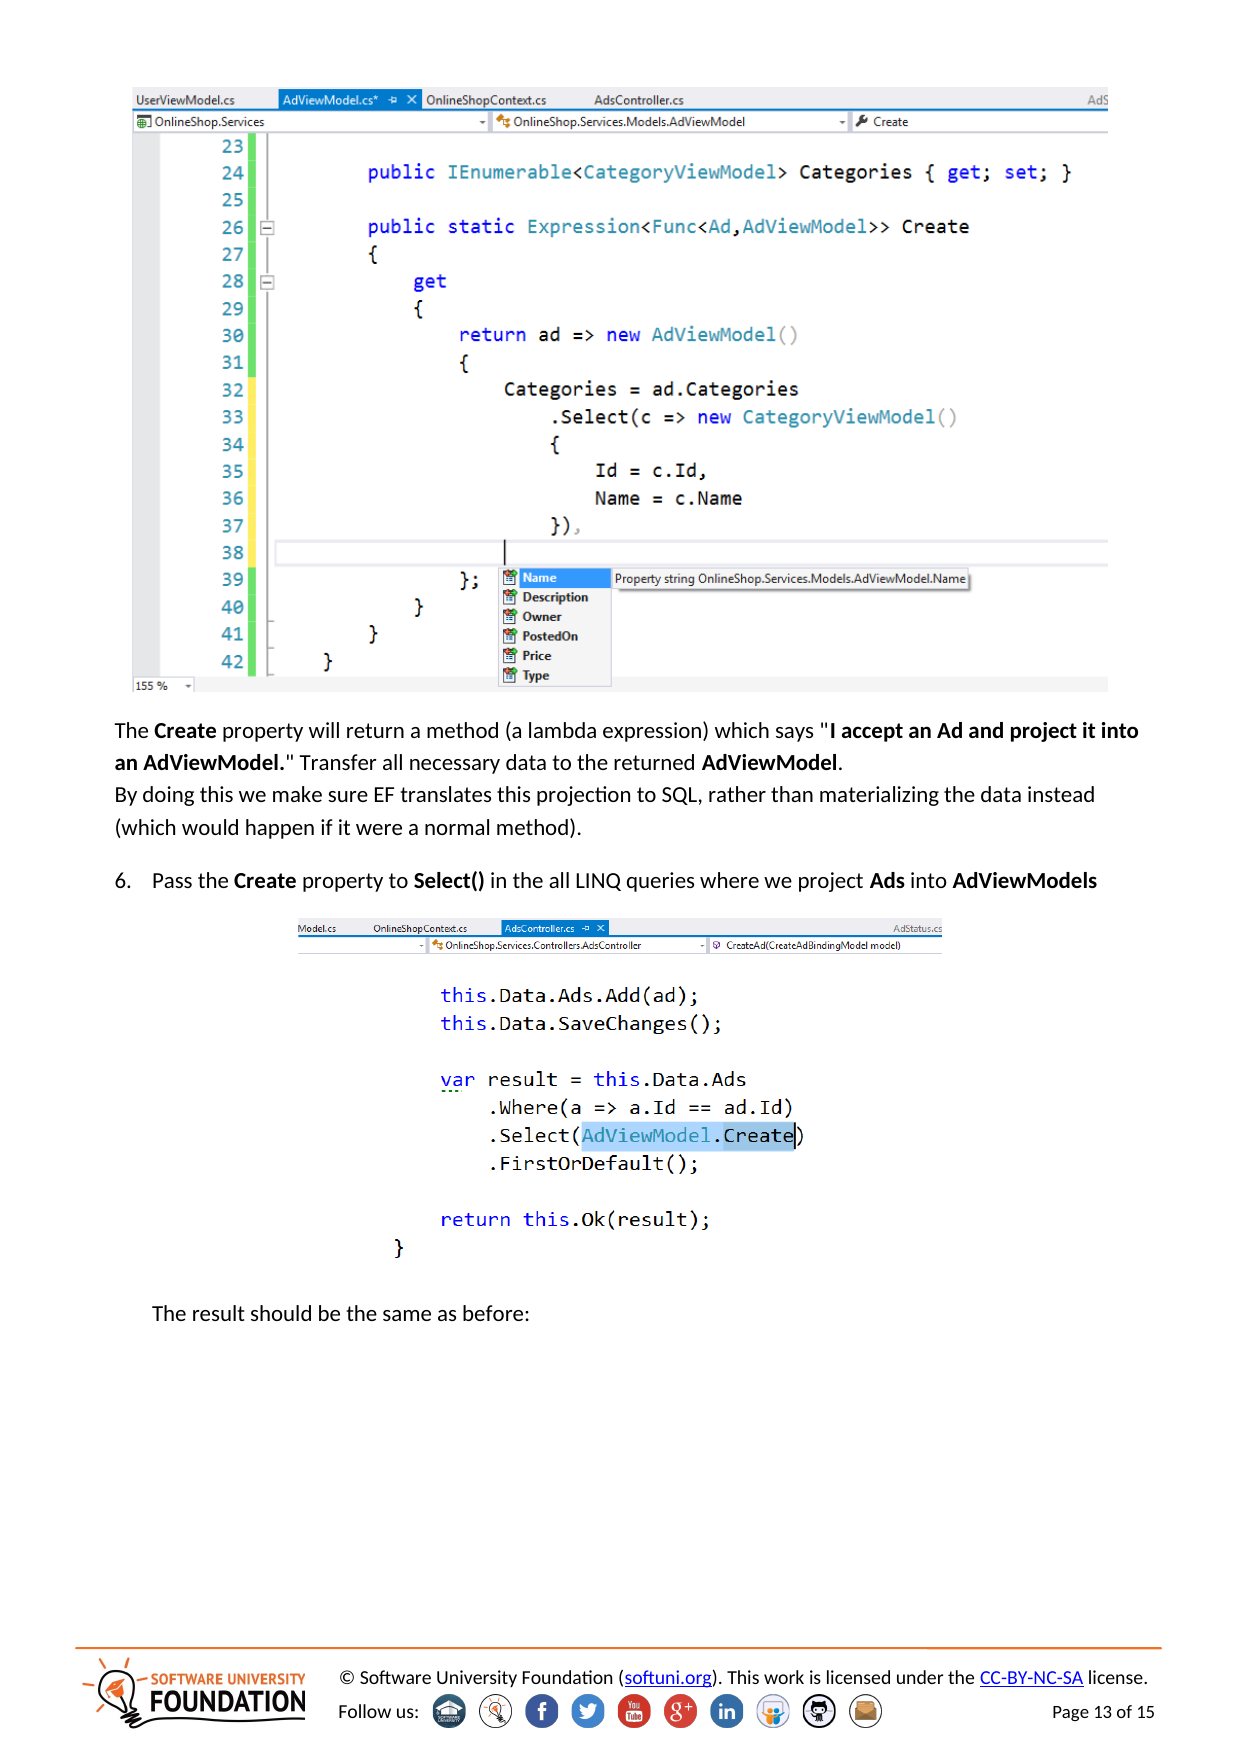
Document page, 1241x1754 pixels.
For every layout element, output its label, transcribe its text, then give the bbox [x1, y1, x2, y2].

list Pass the Create property to Select() in the all LINQ queries where we project Ads into AdViewModels [114, 866, 1163, 894]
picture [849, 1694, 882, 1728]
picture [710, 1694, 744, 1728]
picture [132, 87, 1108, 692]
picture [617, 1694, 651, 1728]
picture [479, 1694, 512, 1728]
picture [298, 918, 942, 1274]
picture [81, 1656, 305, 1729]
picture [756, 1694, 790, 1728]
text The Create property will return a method (a lambda expression) which says "I accept an Ad and project it into an AdViewModel." Transfer all necessary data to the returned AdViewModel. By doing this we make sure EF translates this projection to SQL, rather than materializing the data instead (which would happen if it were a normal method). [114, 716, 1163, 841]
picture [432, 1694, 466, 1728]
picture [664, 1694, 697, 1728]
picture [802, 1694, 836, 1728]
text The result should be the same as before: [152, 1299, 1163, 1327]
picture [571, 1694, 605, 1728]
picture [525, 1694, 559, 1728]
